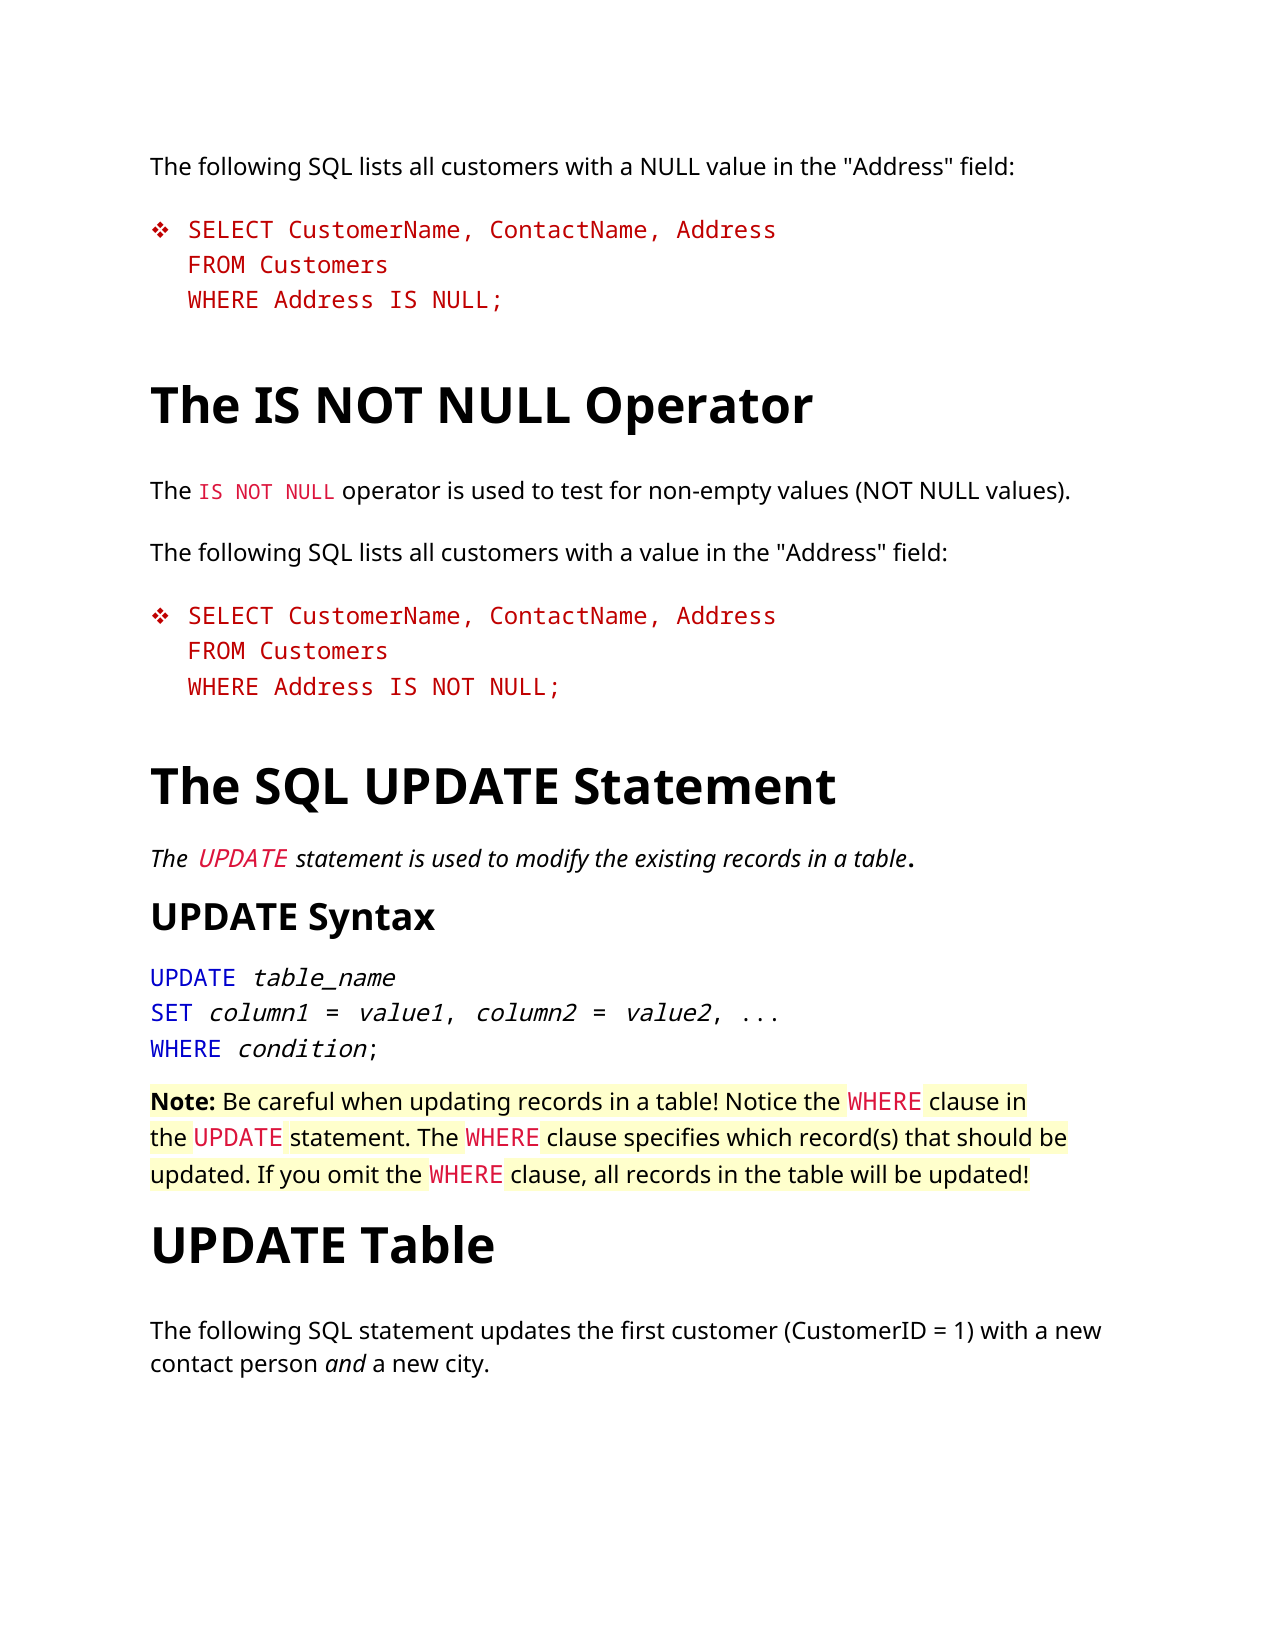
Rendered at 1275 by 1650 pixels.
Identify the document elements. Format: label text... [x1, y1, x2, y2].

subtitle The IS NOT NULL Operator [150, 370, 1125, 438]
subtitle UPDATE Table [150, 1210, 1125, 1278]
text Note: Be careful when updating records in a table! Notice the WHERE clause in the UPDATE statement. The WHERE clause specifies which record(s) that should be updated. If you omit the WHERE clause, all records in the table will be updated! [150, 1083, 1125, 1191]
subtitle The UPDATE statement is used to modify the existing records in a table. [150, 841, 1125, 874]
list SELECT CustomerName, ContactName, Address FROM Customers WHERE Address IS NOT NULL; [150, 599, 1125, 702]
text The following SQL lists all customers with a NULL value in the "Address" field: [150, 150, 1125, 183]
text UPDATE table_name SET column1 = value1, column2 = value2, ... WHERE condition; [150, 961, 1125, 1064]
text The IS NOT NULL operator is used to test for non-empty values (NOT NULL values). [150, 474, 1125, 506]
text The following SQL lists all customers with a value in the "Address" field: [150, 536, 1125, 569]
subtitle The SQL UPDATE Statement [150, 751, 1125, 819]
text The following SQL statement updates the first customer (CustomerID = 1) with a new contact person and a new city. [150, 1314, 1125, 1379]
list SELECT CustomerName, ContactName, Address FROM Customers WHERE Address IS NULL; [150, 213, 1125, 316]
subtitle UPDATE Syntax [150, 890, 1125, 941]
